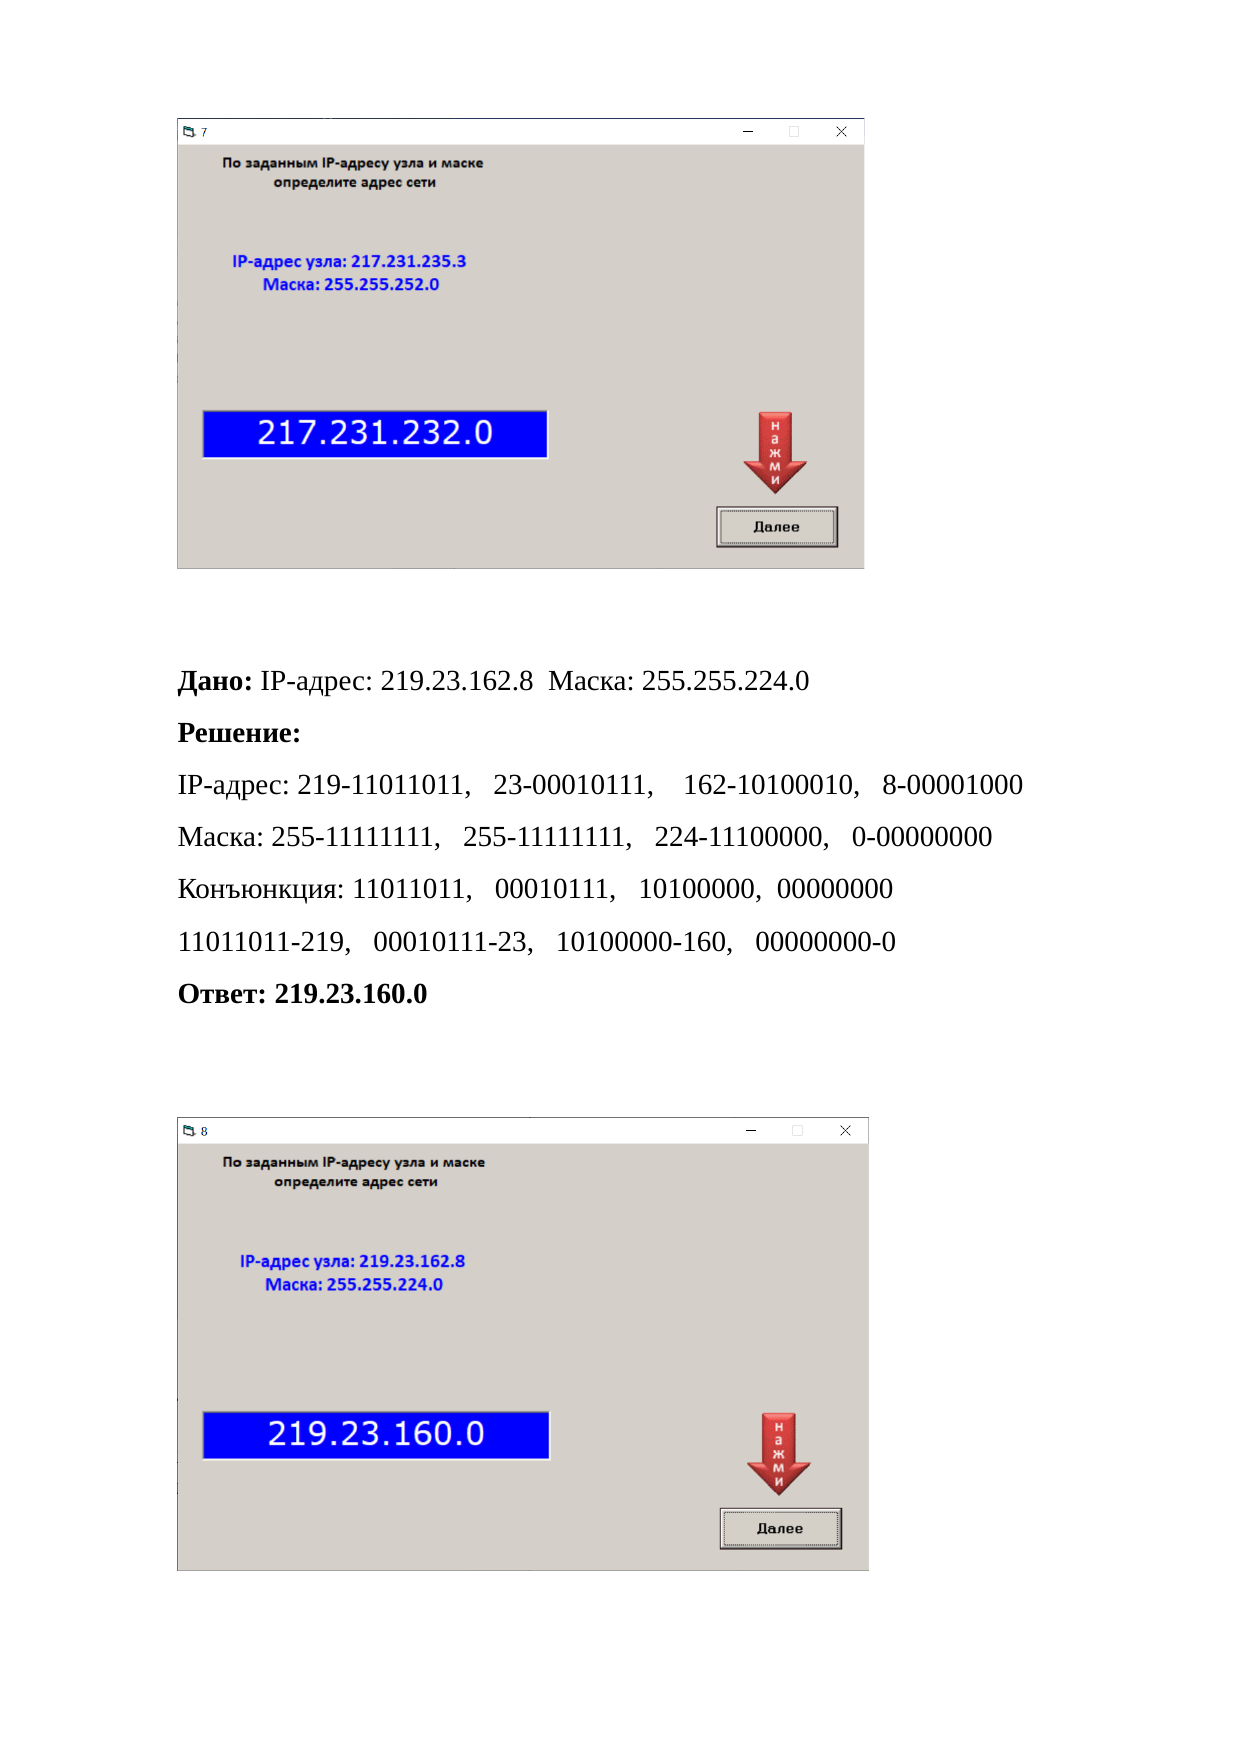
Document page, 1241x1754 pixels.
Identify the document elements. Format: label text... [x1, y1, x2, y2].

text 11011011-219, 00010111-23, 10100000-160, 00000000-0 [177, 924, 1152, 957]
text Решение: [177, 715, 1152, 748]
picture [177, 1117, 869, 1571]
text Ответ: 219.23.160.0 [177, 976, 1152, 1009]
text Дано: IP-адрес: 219.23.162.8 Маска: 255.255.224.0 [177, 663, 1152, 696]
text Маска: 255-11111111, 255-11111111, 224-11100000, 0-00000000 [177, 819, 1152, 853]
text Конъюнкция: 11011011, 00010111, 10100000, 00000000 [177, 872, 1152, 905]
text IP-адрес: 219-11011011, 23-00010111, 162-10100010, 8-00001000 [177, 767, 1152, 801]
picture [177, 118, 865, 569]
